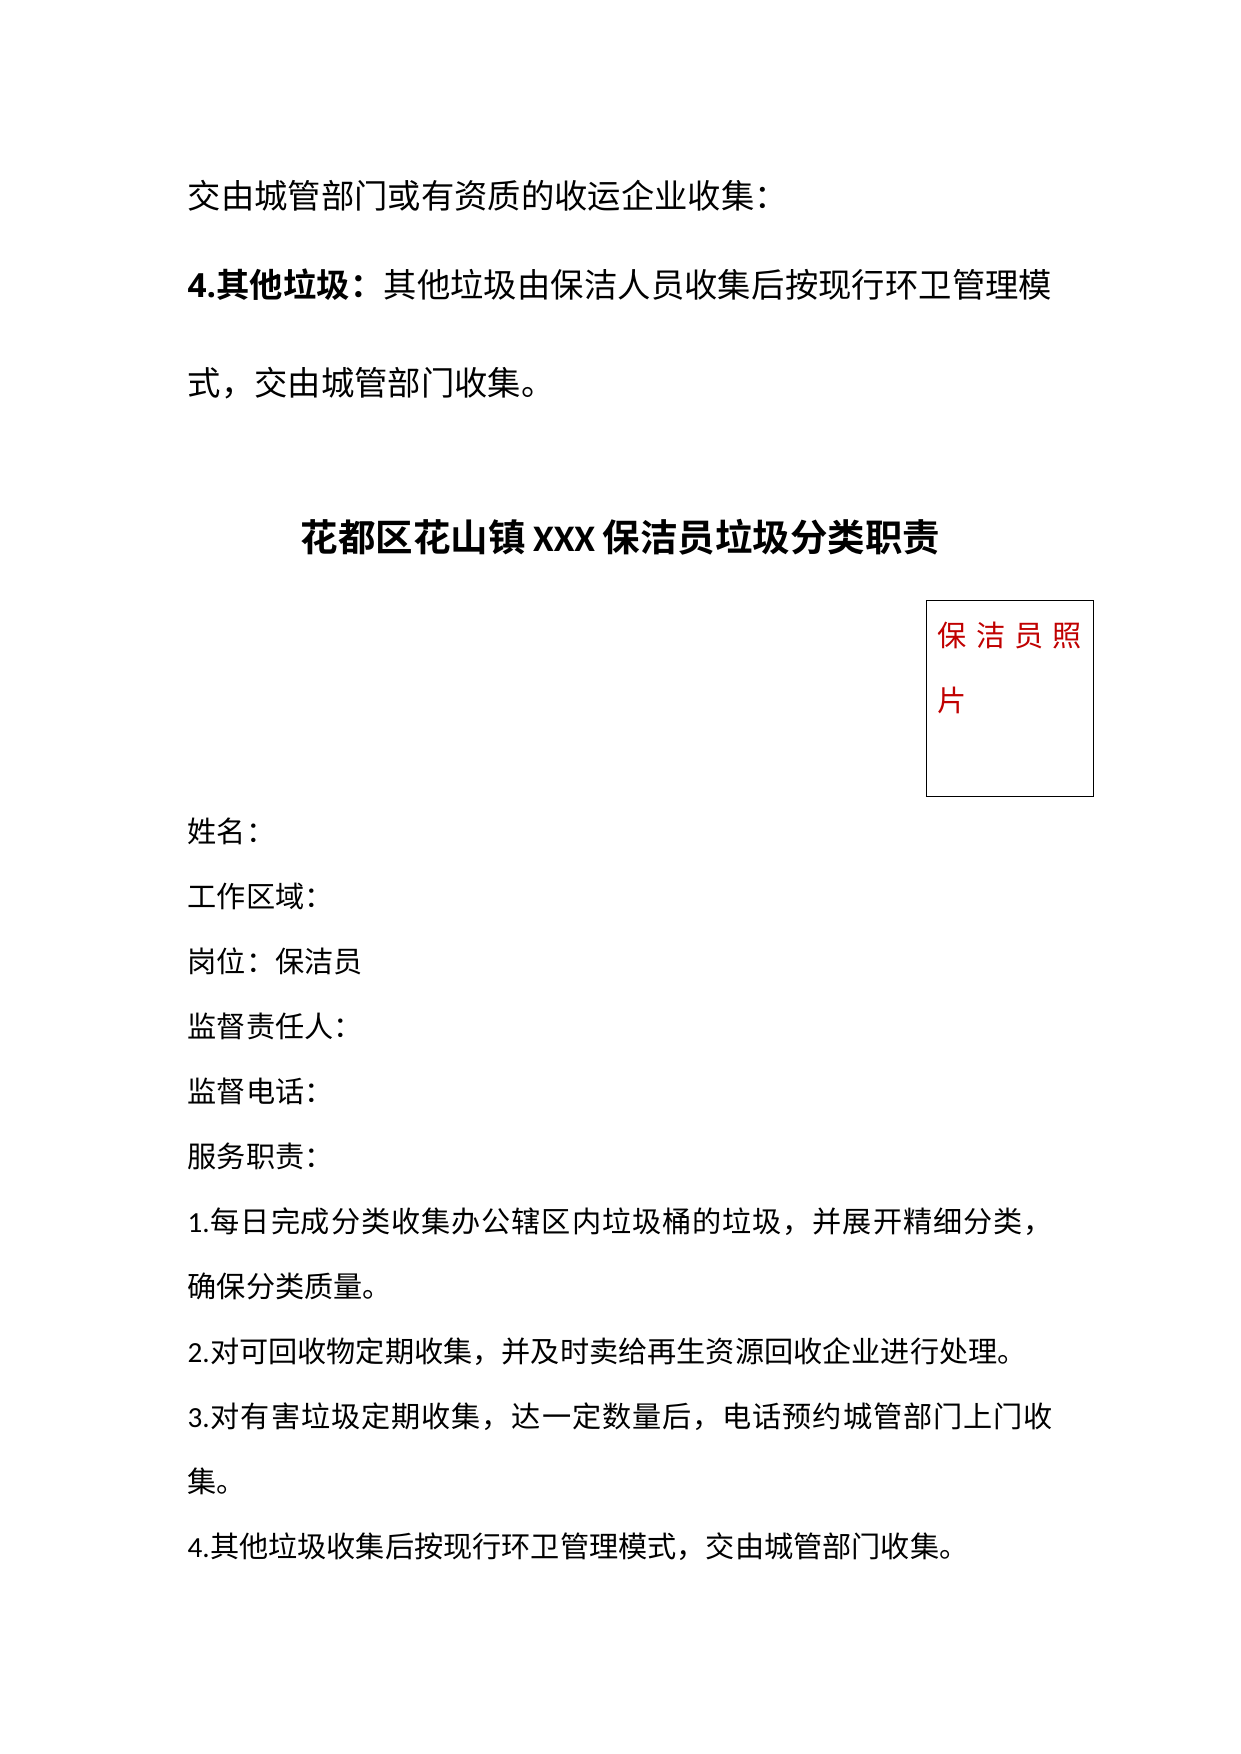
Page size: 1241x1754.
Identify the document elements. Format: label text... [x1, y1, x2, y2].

text 岗位：保洁员 [187, 927, 1053, 992]
list 3.对有害垃圾定期收集，达一定数量后，电话预约城管部门上门收集。 [187, 1382, 1053, 1512]
list 2.对可回收物定期收集，并及时卖给再生资源回收企业进行处理。 [187, 1317, 1053, 1382]
list 1.每日完成分类收集办公辖区内垃圾桶的垃圾，并展开精细分类，确保分类质量。 [187, 1187, 1053, 1317]
text 监督责任人： [187, 992, 1053, 1057]
text 花都区花山镇XXX保洁员垃圾分类职责 [187, 503, 1053, 568]
text 服务职责： [187, 1122, 1053, 1187]
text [187, 162, 1053, 227]
list 4.其他垃圾收集后按现行环卫管理模式，交由城管部门收集。 [187, 1512, 1053, 1577]
text 监督电话： [187, 1057, 1053, 1122]
text 4.其他垃圾：其他垃圾由保洁人员收集后按现行环卫管理模式，交由城管部门收集。 [187, 251, 1053, 413]
text 工作区域： [187, 862, 1053, 927]
table_header 保洁员照片 [927, 601, 1093, 796]
text 姓名： [187, 797, 1053, 862]
